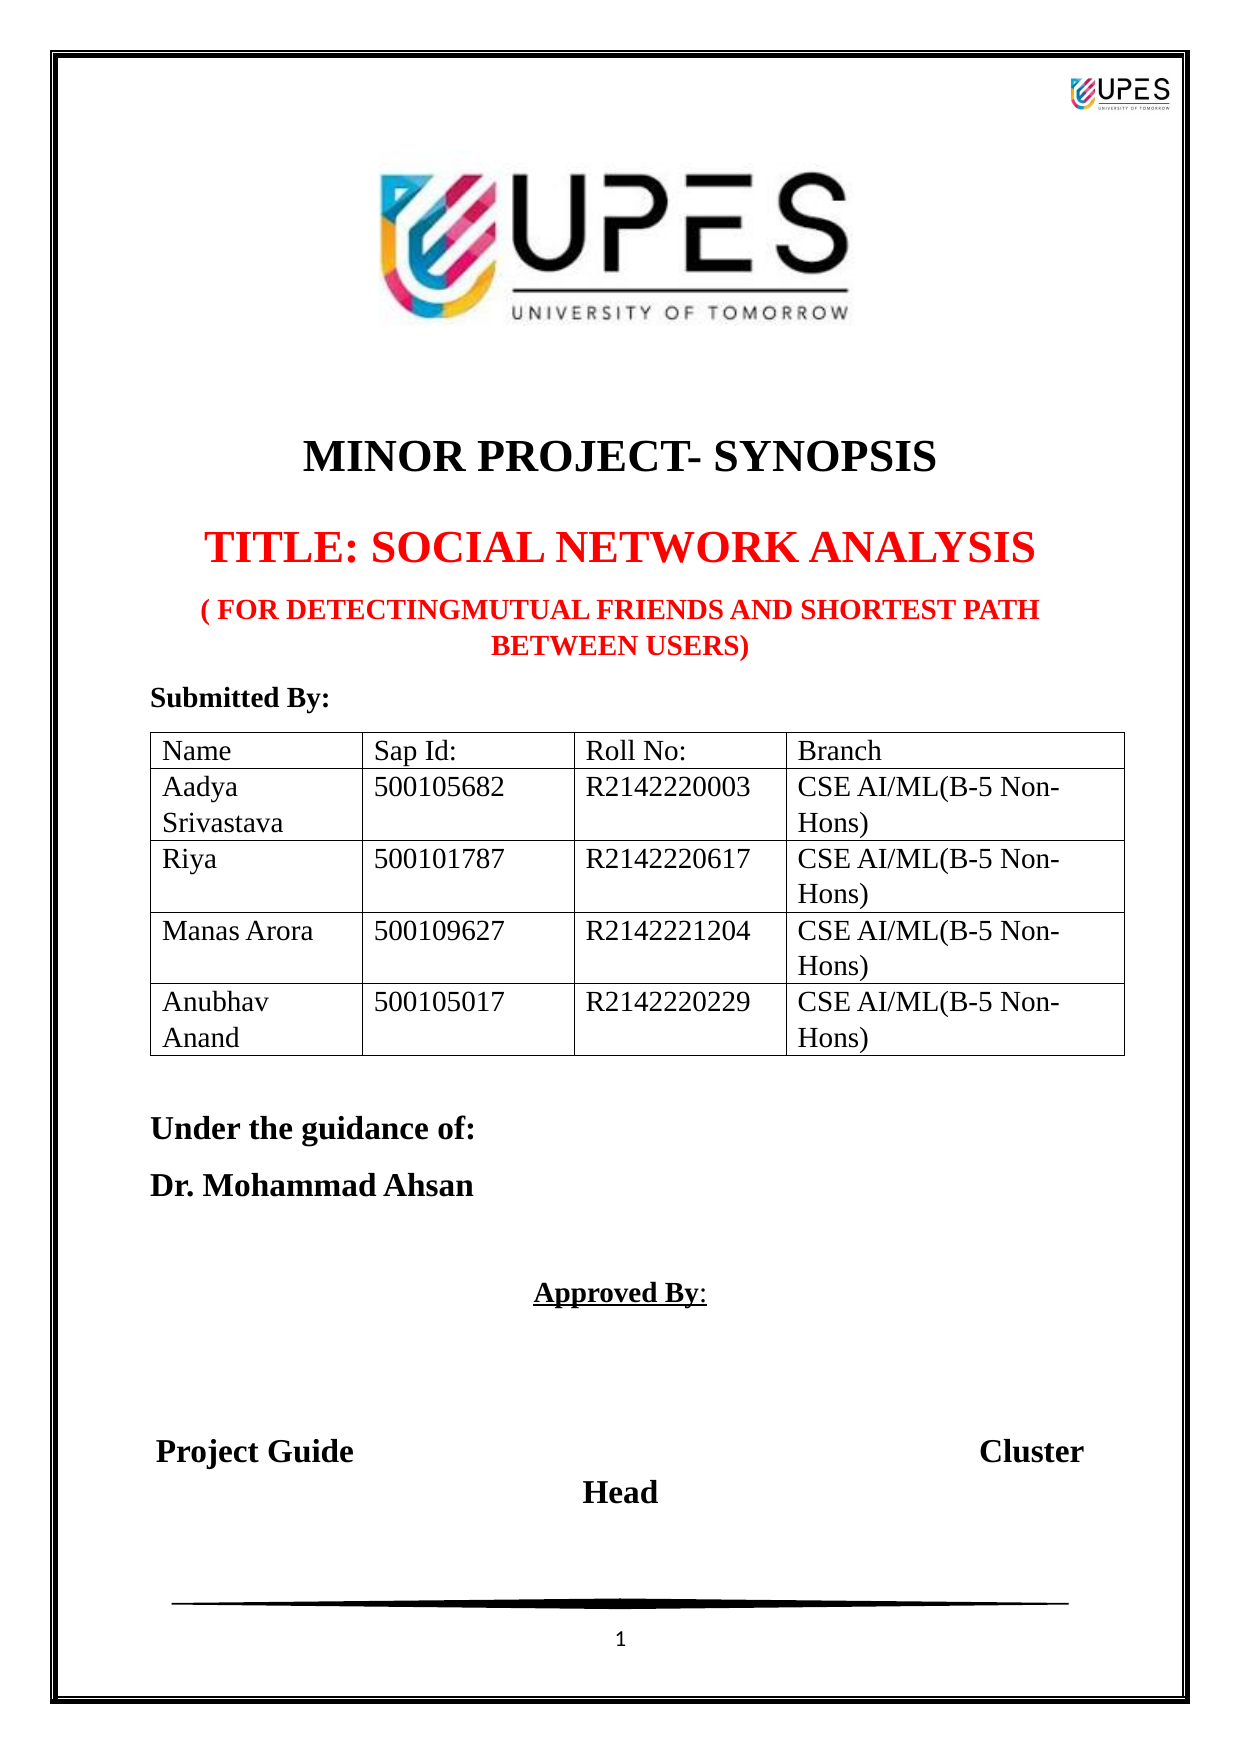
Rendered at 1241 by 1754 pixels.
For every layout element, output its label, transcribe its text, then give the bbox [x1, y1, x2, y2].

table_header Name [151, 733, 362, 768]
table_cell CSE AI/ML(B-5 Non-Hons) [787, 984, 1124, 1055]
table_header Roll No: [575, 733, 786, 768]
table_cell CSE AI/ML(B-5 Non-Hons) [787, 841, 1124, 912]
table_header Branch [787, 733, 1124, 768]
text ( FOR DETECTINGMUTUAL FRIENDS AND SHORTEST PATH BETWEEN USERS) [150, 592, 1090, 661]
text Submitted By: [150, 680, 1090, 713]
table_cell CSE AI/ML(B-5 Non-Hons) [787, 913, 1124, 983]
table_cell 500105017 [363, 984, 574, 1055]
table_cell R2142220003 [575, 769, 786, 840]
text Project Guide Cluster Head [150, 1432, 1090, 1511]
text Dr. Mohammad Ahsan [150, 1166, 1090, 1204]
table_cell CSE AI/ML(B-5 Non-Hons) [787, 769, 1124, 840]
table_cell R2142220229 [575, 984, 786, 1055]
table_header Sap Id: [363, 733, 574, 768]
table_cell Anubhav Anand [151, 984, 362, 1055]
table_cell Manas Arora [151, 913, 362, 983]
table_cell Aadya Srivastava [151, 769, 362, 840]
text TITLE: SOCIAL NETWORK ANALYSIS [150, 520, 1090, 572]
table_cell R2142221204 [575, 913, 786, 983]
picture [378, 151, 862, 340]
table_cell 500105682 [363, 769, 574, 840]
table_cell 500109627 [363, 913, 574, 983]
table_cell 500101787 [363, 841, 574, 912]
picture [1070, 73, 1172, 114]
text MINOR PROJECT- SYNOPSIS [150, 428, 1090, 481]
text Under the guidance of: [150, 1108, 1090, 1147]
table_cell Riya [151, 841, 362, 912]
text Approved By: [150, 1275, 1090, 1308]
table_cell R2142220617 [575, 841, 786, 912]
